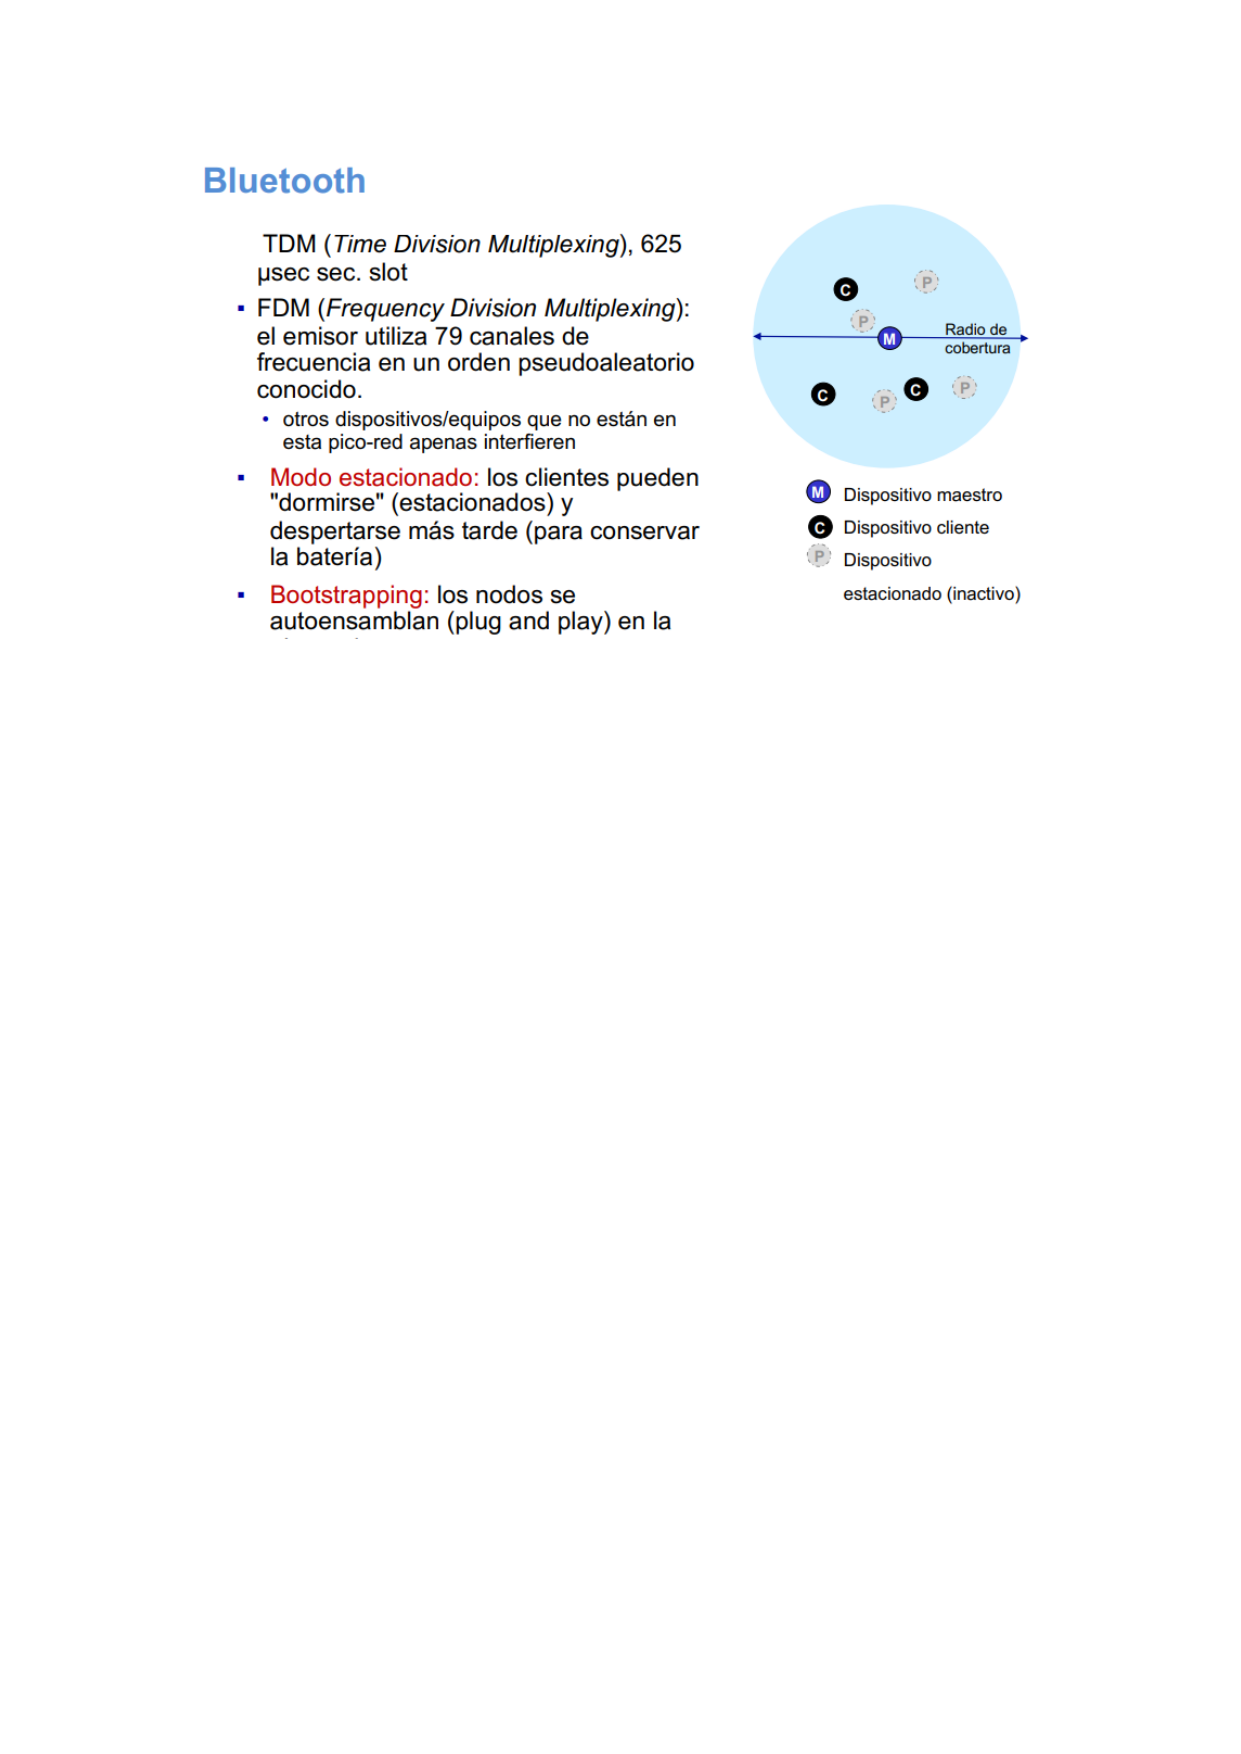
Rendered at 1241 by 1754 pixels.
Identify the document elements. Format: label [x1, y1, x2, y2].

picture [177, 147, 1063, 639]
